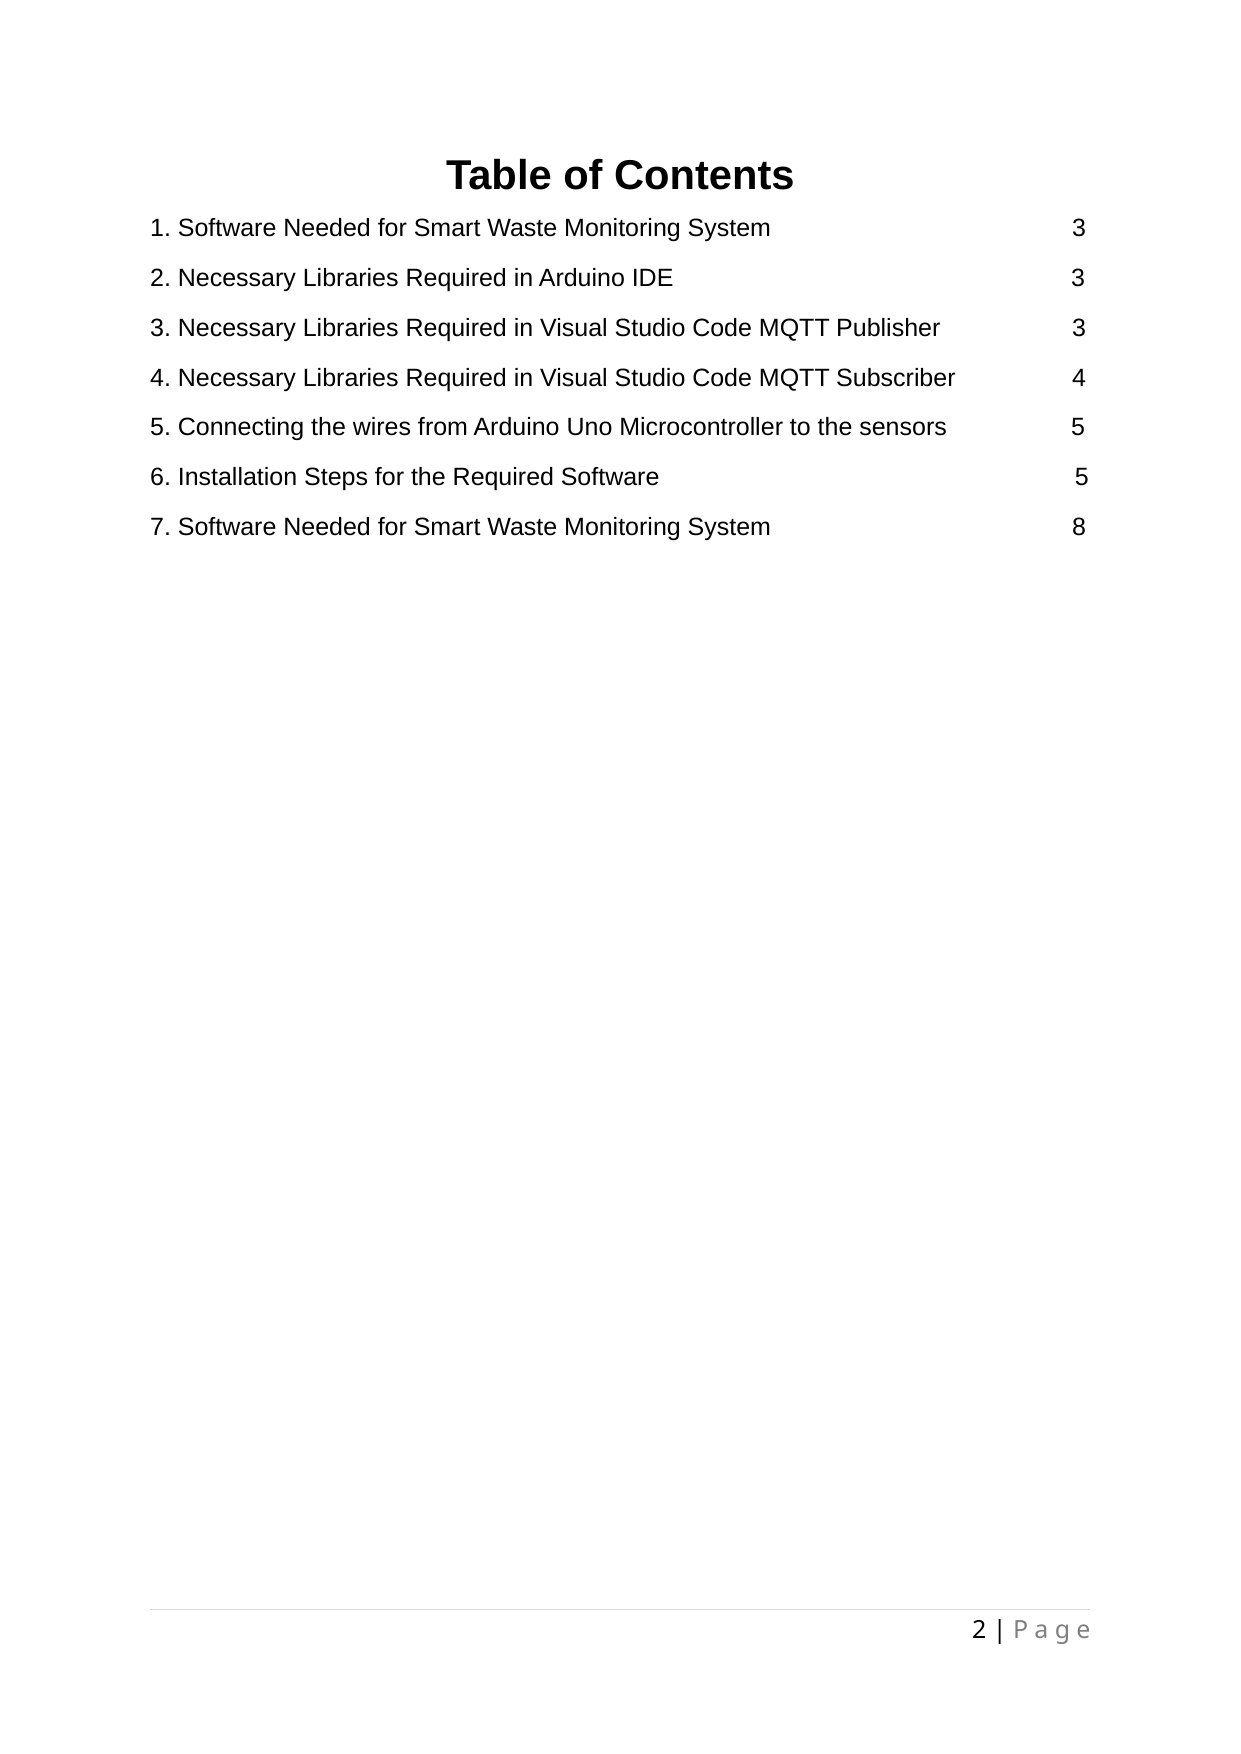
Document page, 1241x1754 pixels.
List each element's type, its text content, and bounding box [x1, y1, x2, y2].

text 1. Software Needed for Smart Waste Monitoring System 3 [150, 213, 1090, 242]
text 7. Software Needed for Smart Waste Monitoring System 8 [150, 512, 1090, 540]
text 6. Installation Steps for the Required Software 5 [150, 462, 1090, 491]
text 5. Connecting the wires from Arduino Uno Microcontroller to the sensors 5 [150, 412, 1090, 441]
text 4. Necessary Libraries Required in Visual Studio Code MQTT Subscriber 4 [150, 362, 1090, 391]
subtitle Table of Contents [150, 150, 1090, 198]
text 3. Necessary Libraries Required in Visual Studio Code MQTT Publisher 3 [150, 313, 1090, 342]
text 2. Necessary Libraries Required in Arduino IDE 3 [150, 263, 1090, 292]
